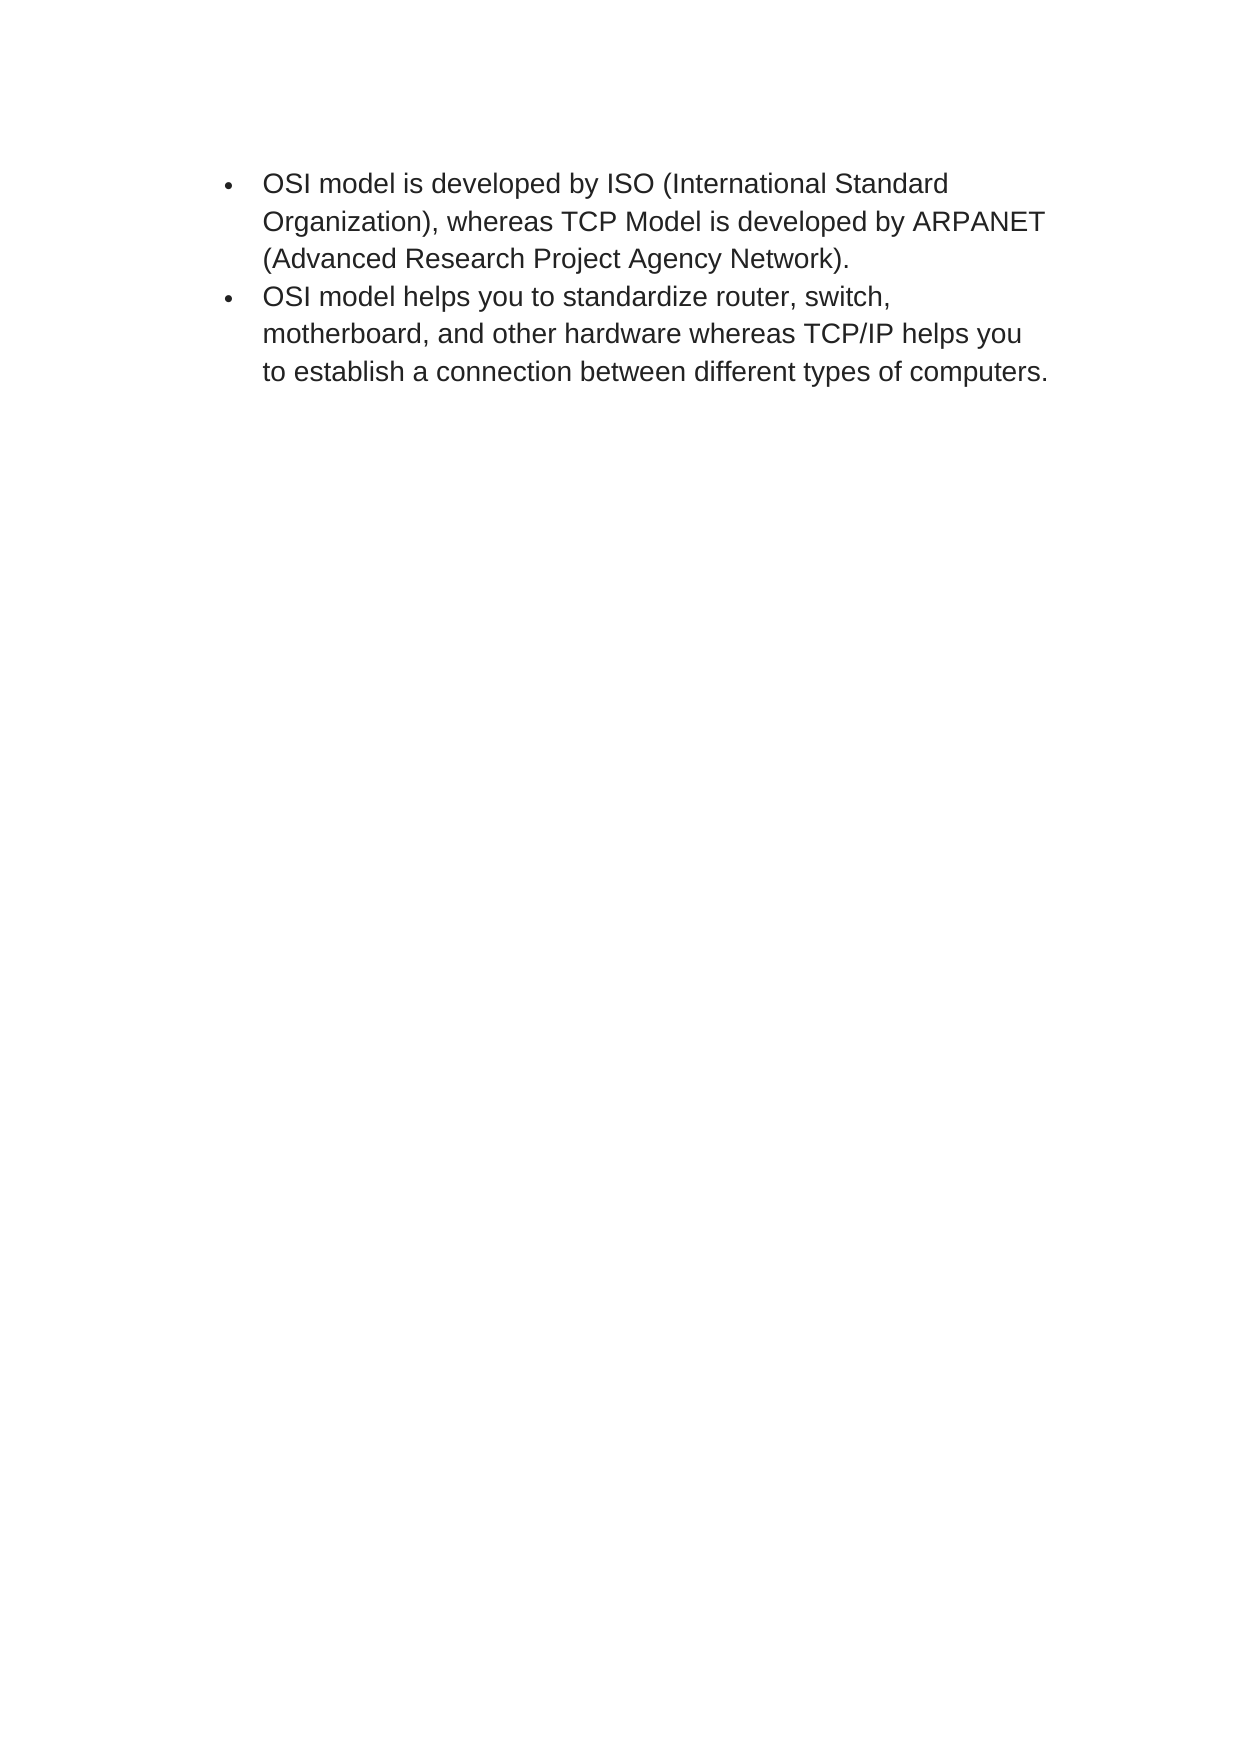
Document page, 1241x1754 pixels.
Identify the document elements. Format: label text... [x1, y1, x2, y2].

list OSI model is developed by ISO (International Standard Organization), whereas TCP Model is developed by ARPANET (Advanced Research Project Agency Network). [225, 164, 1053, 277]
list OSI model helps you to standardize router, switch, motherboard, and other hardware whereas TCP/IP helps you to establish a connection between different types of computers. [225, 277, 1053, 389]
